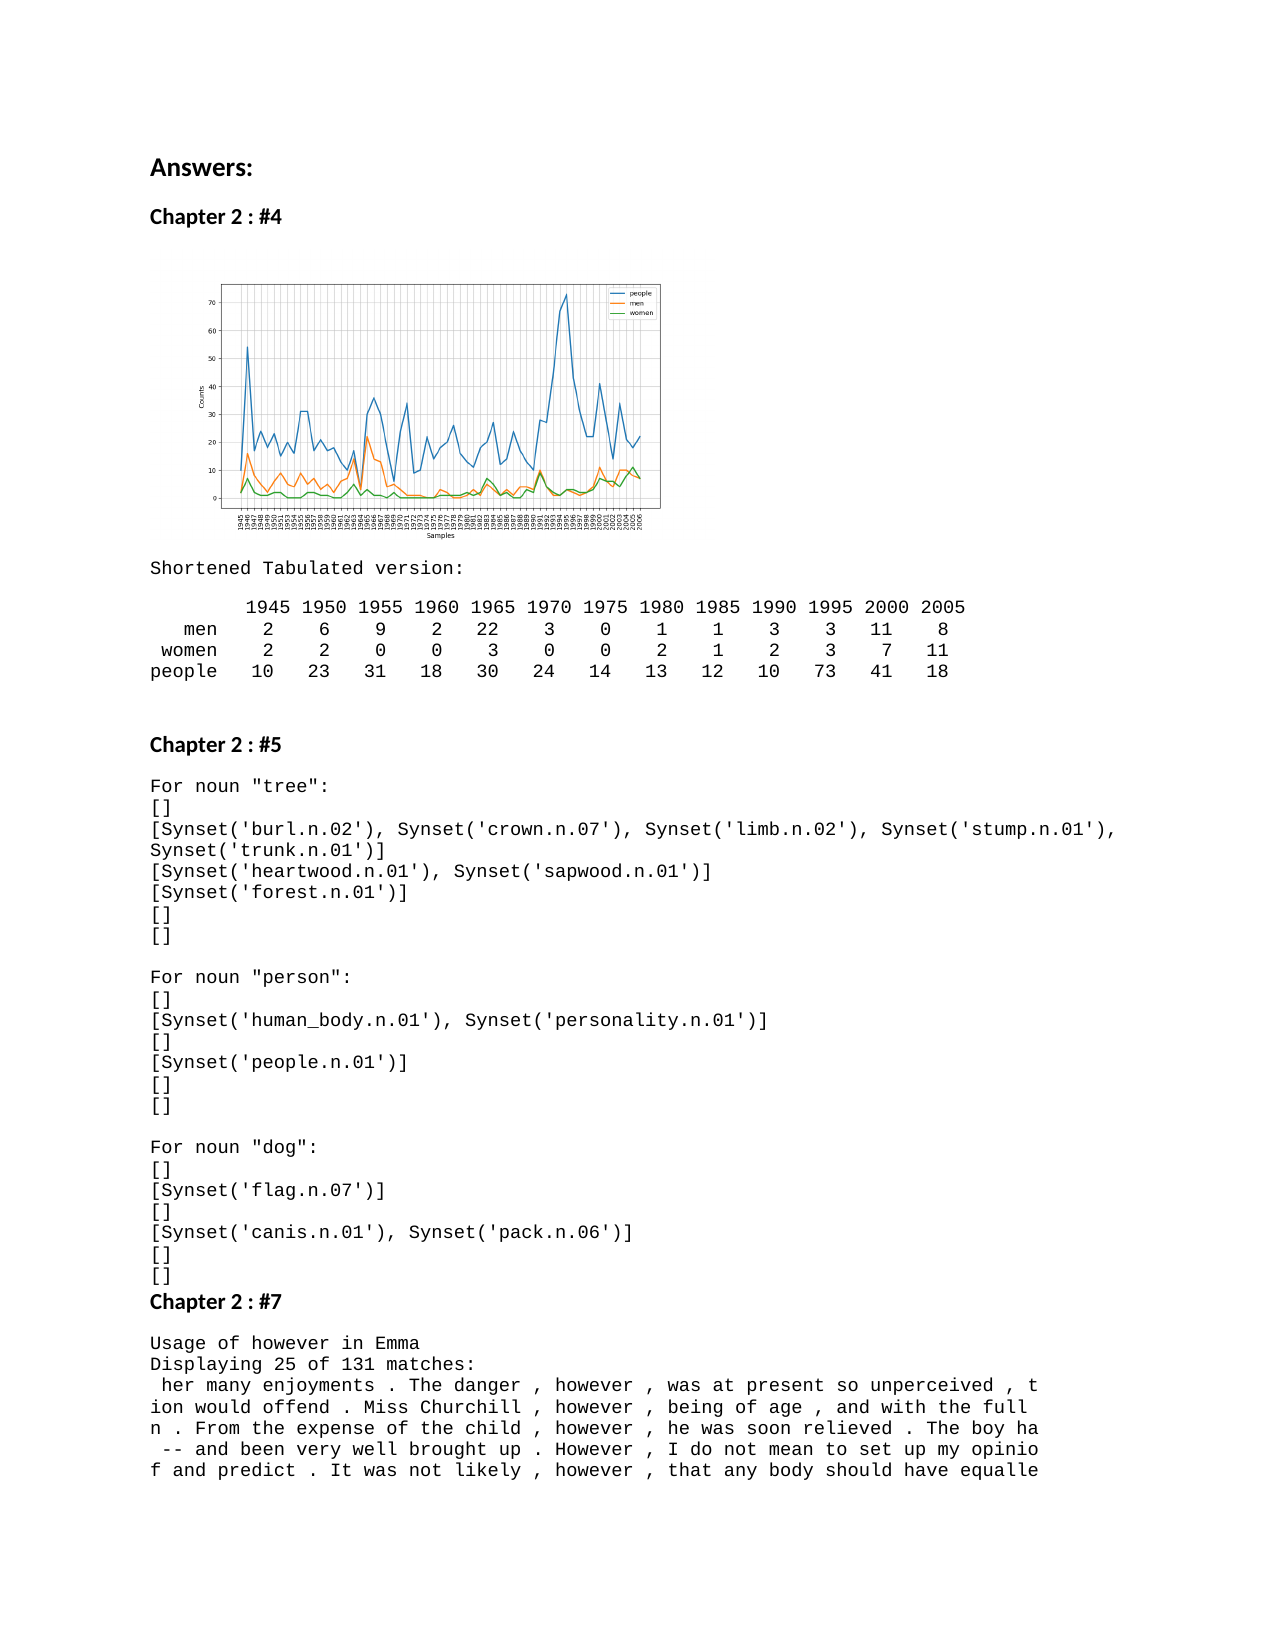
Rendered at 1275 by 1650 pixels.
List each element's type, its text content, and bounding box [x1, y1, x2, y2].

text -- and been very well brought up . However , I do not mean to set up my opinio [150, 1440, 1125, 1461]
text n . From the expense of the child , however , he was soon relieved . The boy ha [150, 1419, 1125, 1440]
text people 10 23 31 18 30 24 14 13 12 10 73 41 18 [150, 662, 1125, 683]
text women 2 2 0 0 3 0 0 2 1 2 3 7 11 [150, 641, 1125, 662]
text [Synset('people.n.01')] [150, 1053, 1125, 1074]
text [Synset('human_body.n.01'), Synset('personality.n.01')] [150, 1011, 1125, 1032]
text Answers: [150, 150, 1125, 183]
text ion would offend . Miss Churchill , however , being of age , and with the full [150, 1397, 1125, 1419]
text [] [150, 1159, 1125, 1181]
text [] [150, 1266, 1125, 1287]
text [] [150, 989, 1125, 1011]
text 1945 1950 1955 1960 1965 1970 1975 1980 1985 1990 1995 2000 2005 [150, 598, 1125, 619]
text Chapter 2 : #7 [150, 1287, 1125, 1315]
text her many enjoyments . The danger , however , was at present so unperceived , t [150, 1376, 1125, 1397]
text [] [150, 1074, 1125, 1096]
text For noun "dog": [150, 1138, 1125, 1159]
text Usage of however in Emma [150, 1334, 1125, 1355]
text For noun "tree": [150, 777, 1125, 798]
text Chapter 2 : #5 [150, 730, 1125, 758]
picture [150, 249, 716, 540]
text [Synset('canis.n.01'), Synset('pack.n.06')] [150, 1223, 1125, 1244]
text [Synset('heartwood.n.01'), Synset('sapwood.n.01')] [150, 862, 1125, 883]
text [] [150, 1202, 1125, 1223]
text [Synset('flag.n.07')] [150, 1181, 1125, 1202]
text Displaying 25 of 131 matches: [150, 1355, 1125, 1376]
text For noun "person": [150, 968, 1125, 989]
text Shortened Tabulated version: [150, 558, 1125, 580]
text f and predict . It was not likely , however , that any body should have equalle [150, 1461, 1125, 1482]
text Chapter 2 : #4 [150, 202, 1125, 230]
text [] [150, 904, 1125, 926]
text [] [150, 1096, 1125, 1117]
text [Synset('forest.n.01')] [150, 883, 1125, 904]
text [] [150, 1032, 1125, 1053]
text [Synset('burl.n.02'), Synset('crown.n.07'), Synset('limb.n.02'), Synset('stump.n.01'), Synset('trunk.n.01')] [150, 819, 1125, 862]
text [] [150, 798, 1125, 819]
text [] [150, 1244, 1125, 1266]
text [] [150, 926, 1125, 947]
text men 2 6 9 2 22 3 0 1 1 3 3 11 8 [150, 619, 1125, 641]
